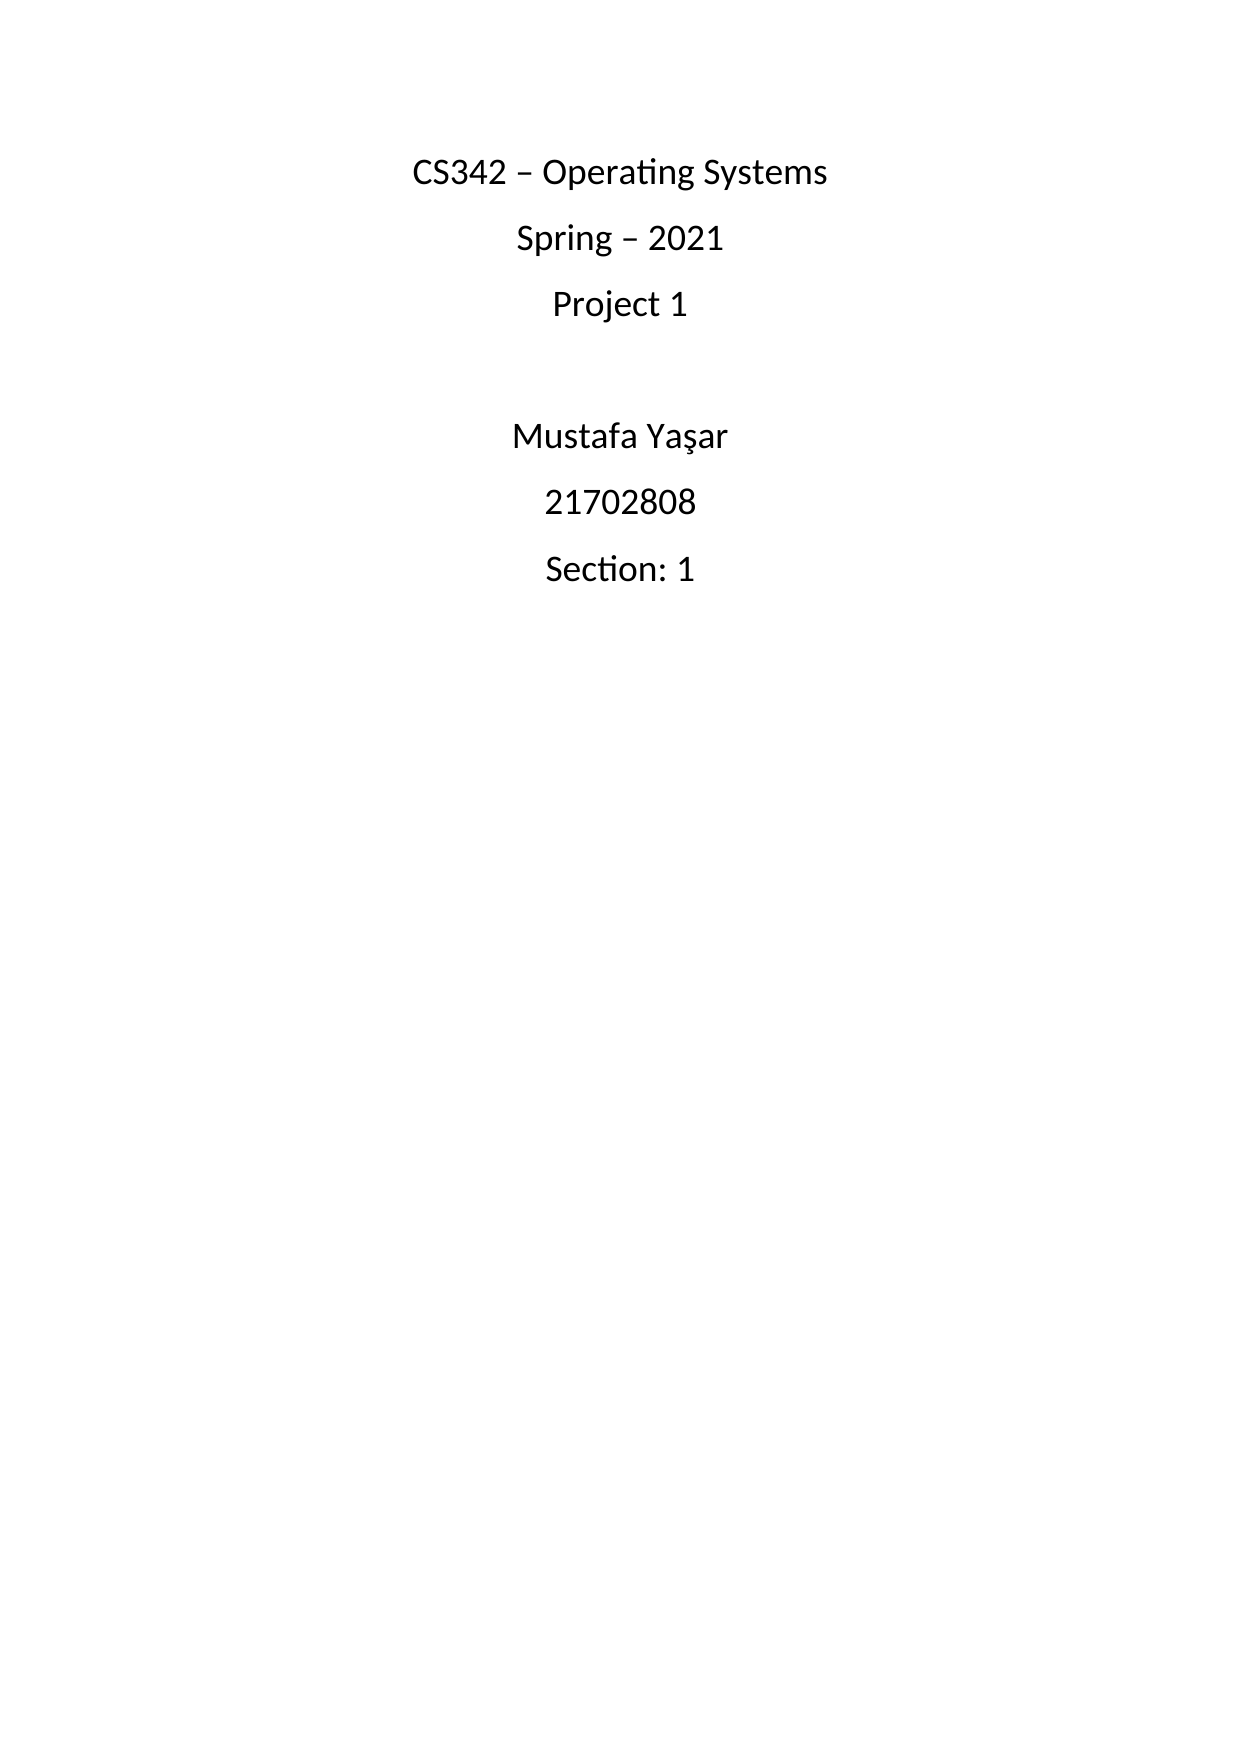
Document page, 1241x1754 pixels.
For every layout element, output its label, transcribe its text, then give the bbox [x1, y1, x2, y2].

text Mustafa Yaşar [148, 412, 1093, 458]
text Section: 1 [148, 544, 1093, 590]
text Project 1 [148, 280, 1093, 326]
text 21702808 [148, 478, 1093, 524]
text CS342 – Operating Systems [148, 148, 1093, 193]
text Spring – 2021 [148, 214, 1093, 259]
